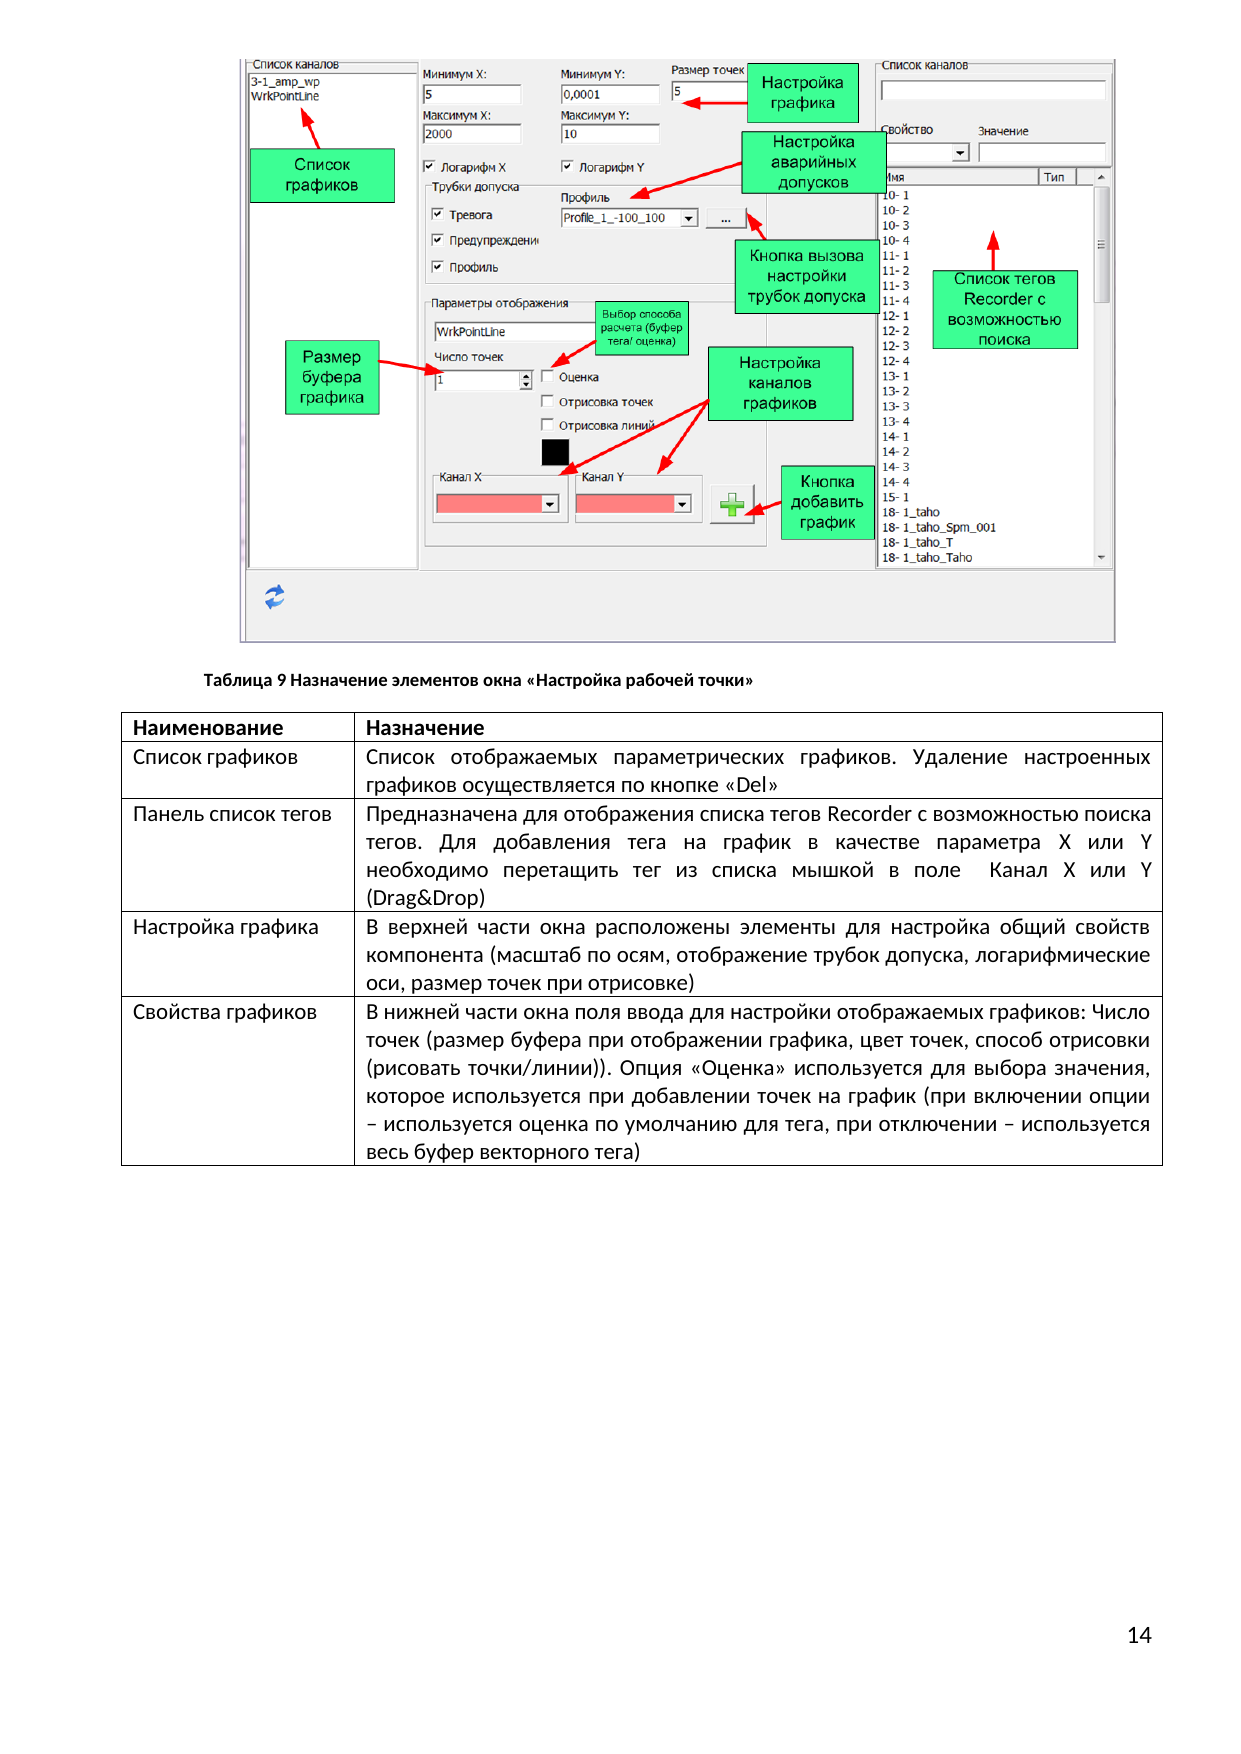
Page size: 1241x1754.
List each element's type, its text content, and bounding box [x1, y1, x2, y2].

picture [239, 59, 1116, 643]
table_header Назначение [355, 713, 1162, 741]
table_cell Список отображаемых параметрических графиков. Удаление настроенных графиков осуществляется по кнопке «Del» [355, 742, 1162, 798]
table_cell В нижней части окна поля ввода для настройки отображаемых графиков: Число точек (размер буфера при отображении графика, цвет точек, способ отрисовки (рисовать точки/линии)). Опция «Оценка» используется для выбора значения, которое используется при добавлении точек на график (при включении опции – используется оценка по умолчанию для тега, при отключении – используется весь буфер векторного тега) [355, 997, 1162, 1165]
table_header Наименование [122, 713, 354, 741]
table_cell Настройка графика [122, 912, 354, 996]
table_cell Свойства графиков [122, 997, 354, 1165]
table_cell Предназначена для отображения списка тегов Recorder с возможностью поиска тегов. Для добавления тега на график в качестве параметра X или Y необходимо перетащить тег из списка мышкой в поле Канал X или Y (Drag&Drop) [355, 799, 1162, 911]
table_cell Список графиков [122, 742, 354, 798]
table_cell В верхней части окна расположены элементы для настройка общий свойств компонента (масштаб по осям, отображение трубок допуска, логарифмические оси, размер точек при отрисовке) [355, 912, 1162, 996]
table_cell Панель список тегов [122, 799, 354, 911]
